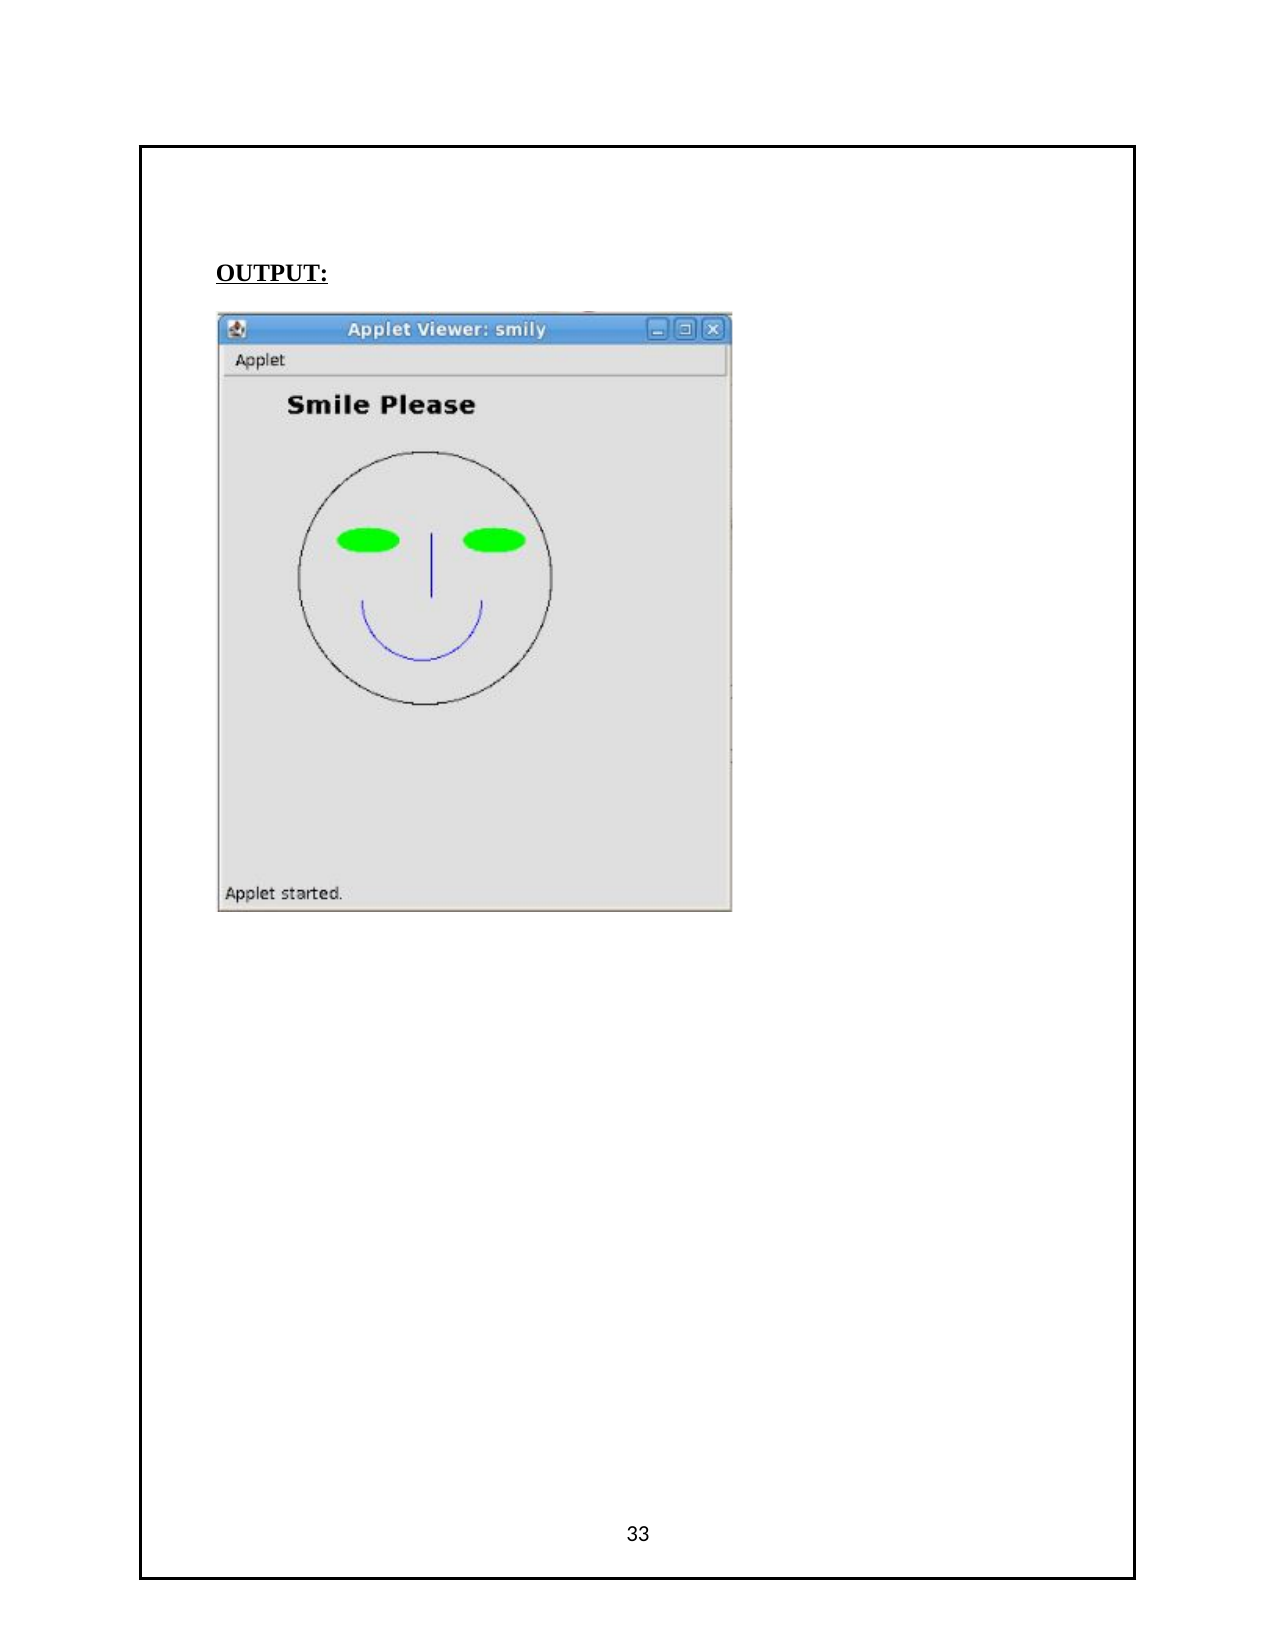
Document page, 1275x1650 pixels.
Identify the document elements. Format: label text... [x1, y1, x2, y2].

text OUTPUT: [216, 258, 1125, 286]
picture [215, 311, 733, 912]
